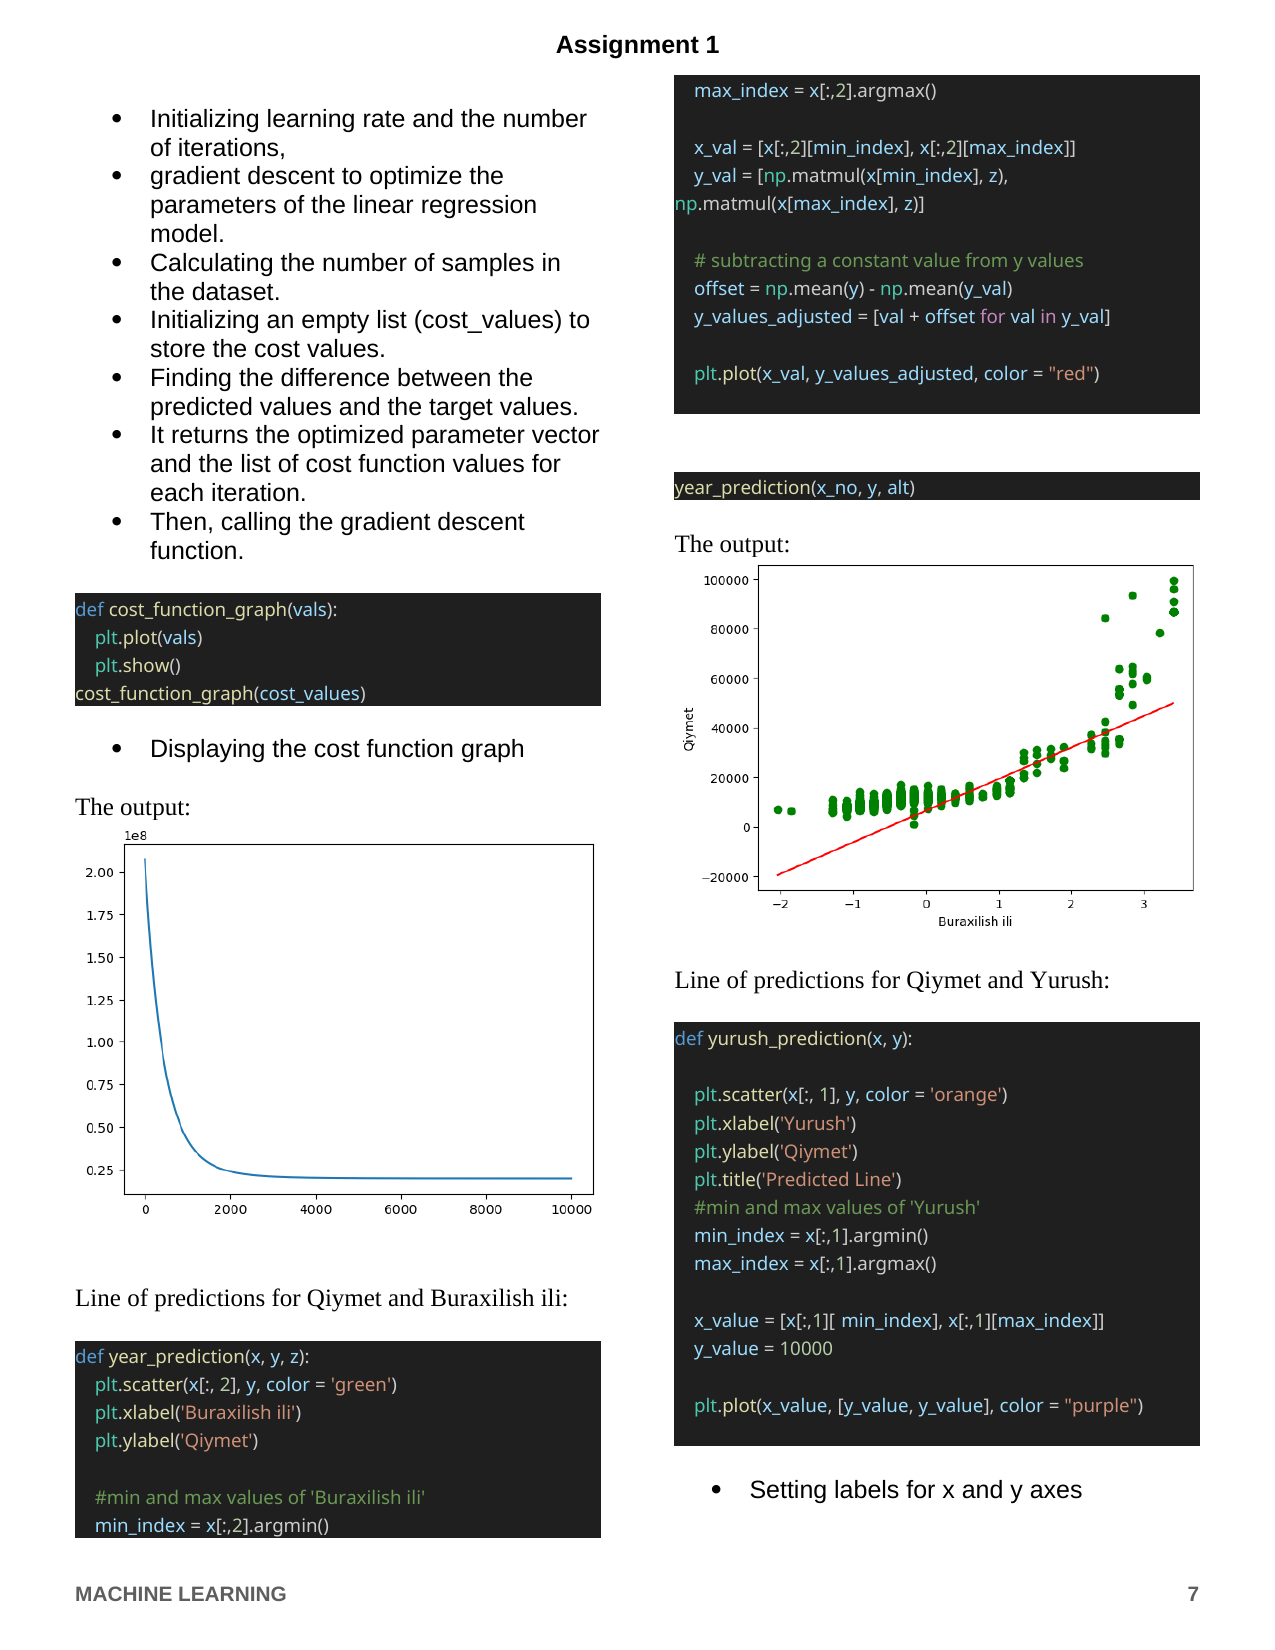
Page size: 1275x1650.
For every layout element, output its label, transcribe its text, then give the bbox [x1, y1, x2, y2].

text plt.plot(vals) [75, 621, 601, 649]
text plt.title('Predicted Line') [674, 1163, 1200, 1192]
text # subtracting a constant value from y values [674, 245, 1200, 273]
text max_index = x[:,2].argmax() [674, 75, 1200, 103]
text def cost_function_graph(vals): [75, 593, 601, 621]
text plt.show() [75, 649, 601, 678]
text year_prediction(x_no, y, alt) [674, 472, 1200, 500]
text y_values_adjusted = [val + offset for val in y_val] [674, 301, 1200, 329]
list Displaying the cost function graph [112, 734, 601, 763]
list Calculating the number of samples in the dataset. [112, 248, 601, 305]
text plt.ylabel('Qiymet') [674, 1135, 1200, 1163]
text plt.xlabel('Yurush') [674, 1107, 1200, 1135]
text offset = np.mean(y) - np.mean(y_val) [674, 273, 1200, 301]
text def year_prediction(x, y, z): [75, 1341, 601, 1369]
list It returns the optimized parameter vector and the list of cost function values for each iteration. [112, 421, 601, 507]
picture [674, 557, 1200, 936]
text plt.scatter(x[:, 1], y, color = 'orange') [674, 1079, 1200, 1107]
text y_val = [np.matmul(x[min_index], z), np.matmul(x[max_index], z)] [674, 160, 1200, 216]
text plt.ylabel('Qiymet') [75, 1425, 601, 1453]
text #min and max values of 'Yurush' [674, 1192, 1200, 1220]
list gradient descent to optimize the parameters of the linear regression model. [112, 161, 601, 248]
text x_value = [x[:,1][ min_index], x[:,1][max_index]] [674, 1305, 1200, 1333]
text plt.plot(x_val, y_values_adjusted, color = "red") [674, 358, 1200, 386]
text Line of predictions for Qiymet and Buraxilish ili: [75, 1283, 601, 1312]
text plt.scatter(x[:, 2], y, color = 'green') [75, 1369, 601, 1397]
text plt.xlabel('Buraxilish ili') [75, 1397, 601, 1425]
list Setting labels for x and y axes [712, 1475, 1200, 1503]
text cost_function_graph(cost_values) [75, 678, 601, 706]
text #min and max values of 'Buraxilish ili' [75, 1482, 601, 1510]
picture [75, 820, 601, 1226]
text min_index = x[:,2].argmin() [75, 1510, 601, 1538]
list Then, calling the gradient descent function. [112, 507, 601, 564]
text x_val = [x[:,2][min_index], x[:,2][max_index]] [674, 132, 1200, 160]
text max_index = x[:,1].argmax() [674, 1248, 1200, 1276]
text plt.plot(x_value, [y_value, y_value], color = "purple") [674, 1390, 1200, 1418]
text Line of predictions for Qiymet and Yurush: [674, 965, 1200, 993]
list Initializing learning rate and the number of iterations, [112, 104, 601, 161]
text The output: [674, 529, 1200, 557]
text min_index = x[:,1].argmin() [674, 1220, 1200, 1248]
text The output: [75, 792, 601, 820]
text y_value = 10000 [674, 1333, 1200, 1361]
list Initializing an empty list (cost_values) to store the cost values. [112, 305, 601, 363]
text def yurush_prediction(x, y): [674, 1022, 1200, 1050]
list Finding the difference between the predicted values and the target values. [112, 363, 601, 421]
